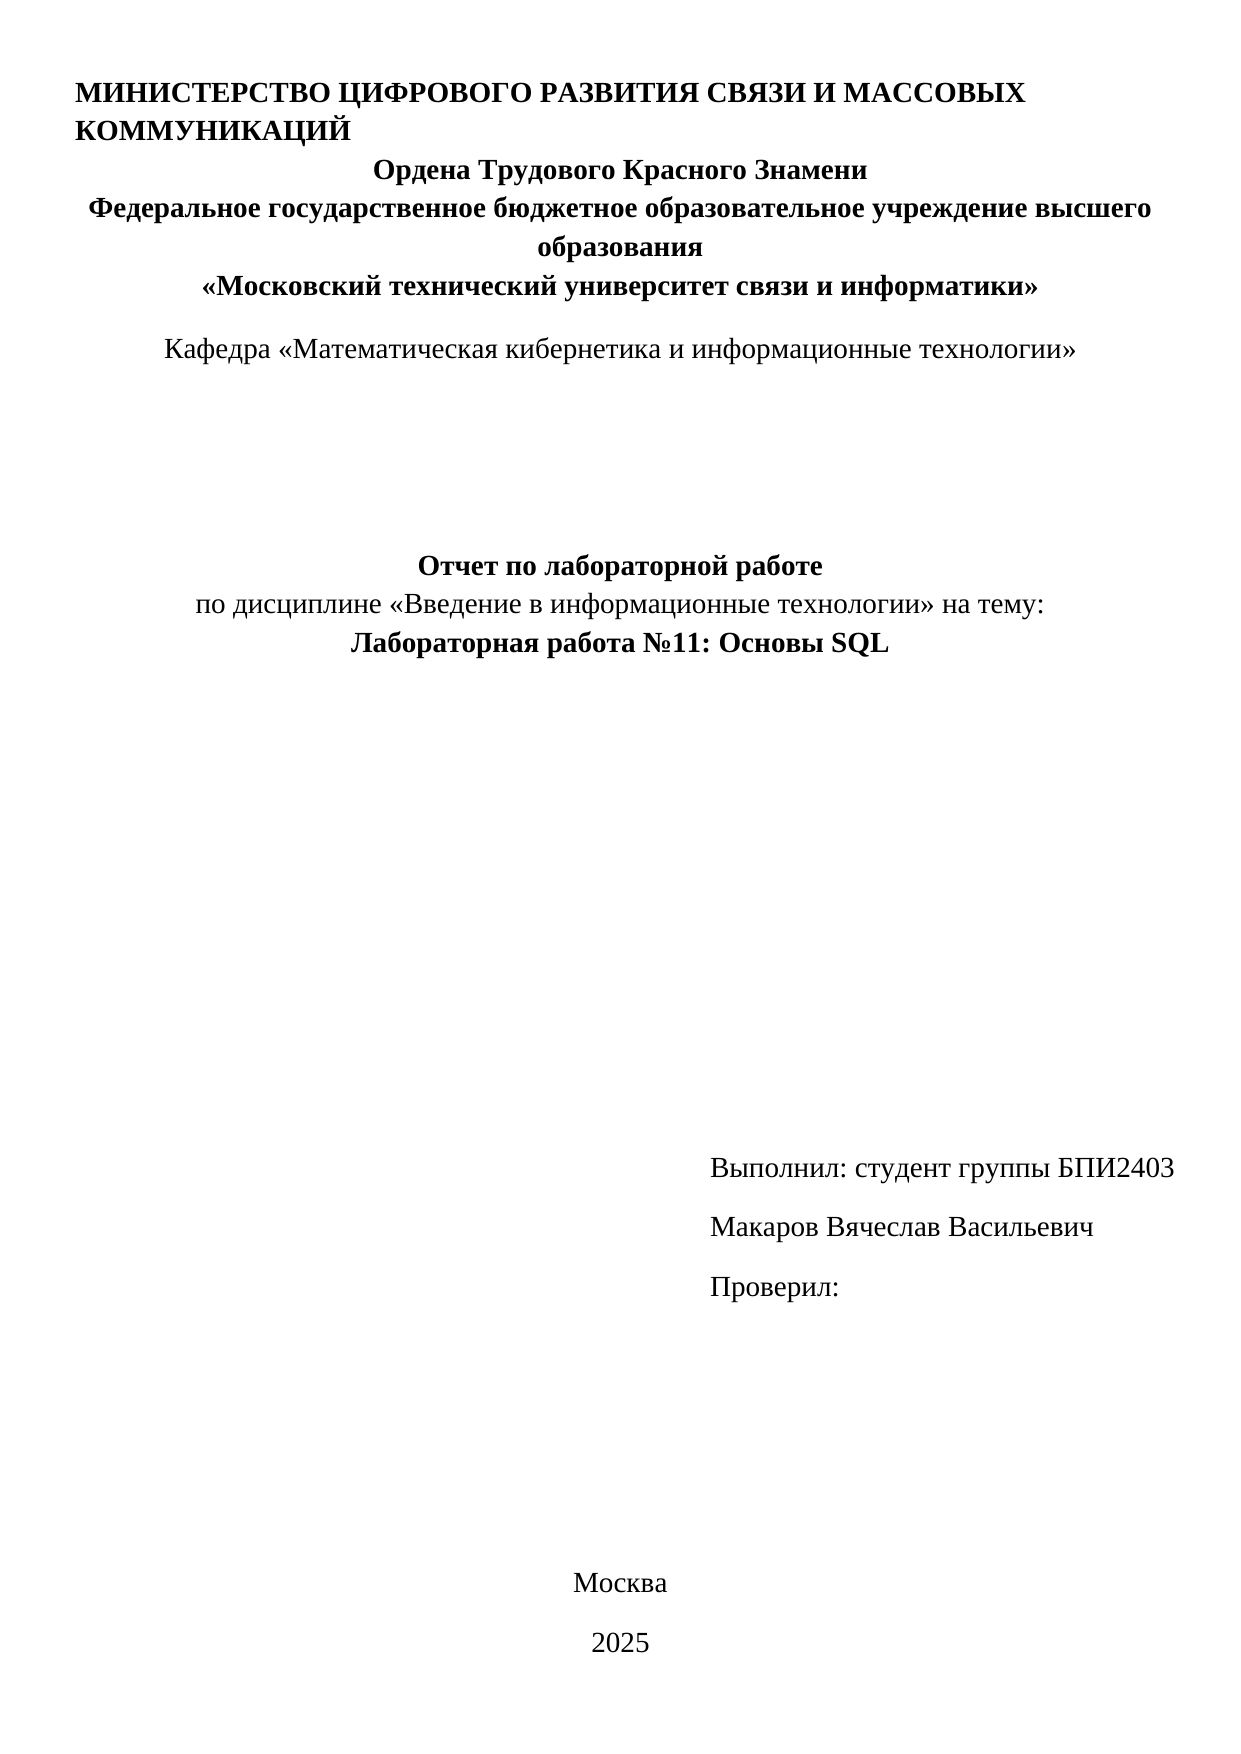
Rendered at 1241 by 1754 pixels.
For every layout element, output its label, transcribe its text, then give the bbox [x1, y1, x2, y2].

text Лабораторная работа №11: Основы SQL [75, 625, 1165, 658]
text Макаров Вячеслав Васильевич [222, 1209, 1177, 1243]
text Ордена Трудового Красного Знамени [75, 152, 1165, 186]
text Отчет по лабораторной работе [75, 548, 1165, 581]
text 2025 [75, 1625, 1165, 1658]
text Федеральное государственное бюджетное образовательное учреждение высшего образования [75, 191, 1165, 263]
text Проверил: [222, 1269, 1177, 1302]
text МИНИСТЕРСТВО ЦИФРОВОГО РАЗВИТИЯ СВЯЗИ И МАССОВЫХ КОММУНИКАЦИЙ [75, 75, 1165, 147]
text Выполнил: студент группы БПИ2403 [222, 1150, 1177, 1183]
text по дисциплине «Введение в информационные технологии» на тему: [75, 586, 1165, 620]
text Кафедра «Математическая кибернетика и информационные технологии» [75, 331, 1165, 365]
text Москва [75, 1566, 1165, 1599]
text «Московский технический университет связи и информатики» [75, 268, 1165, 301]
